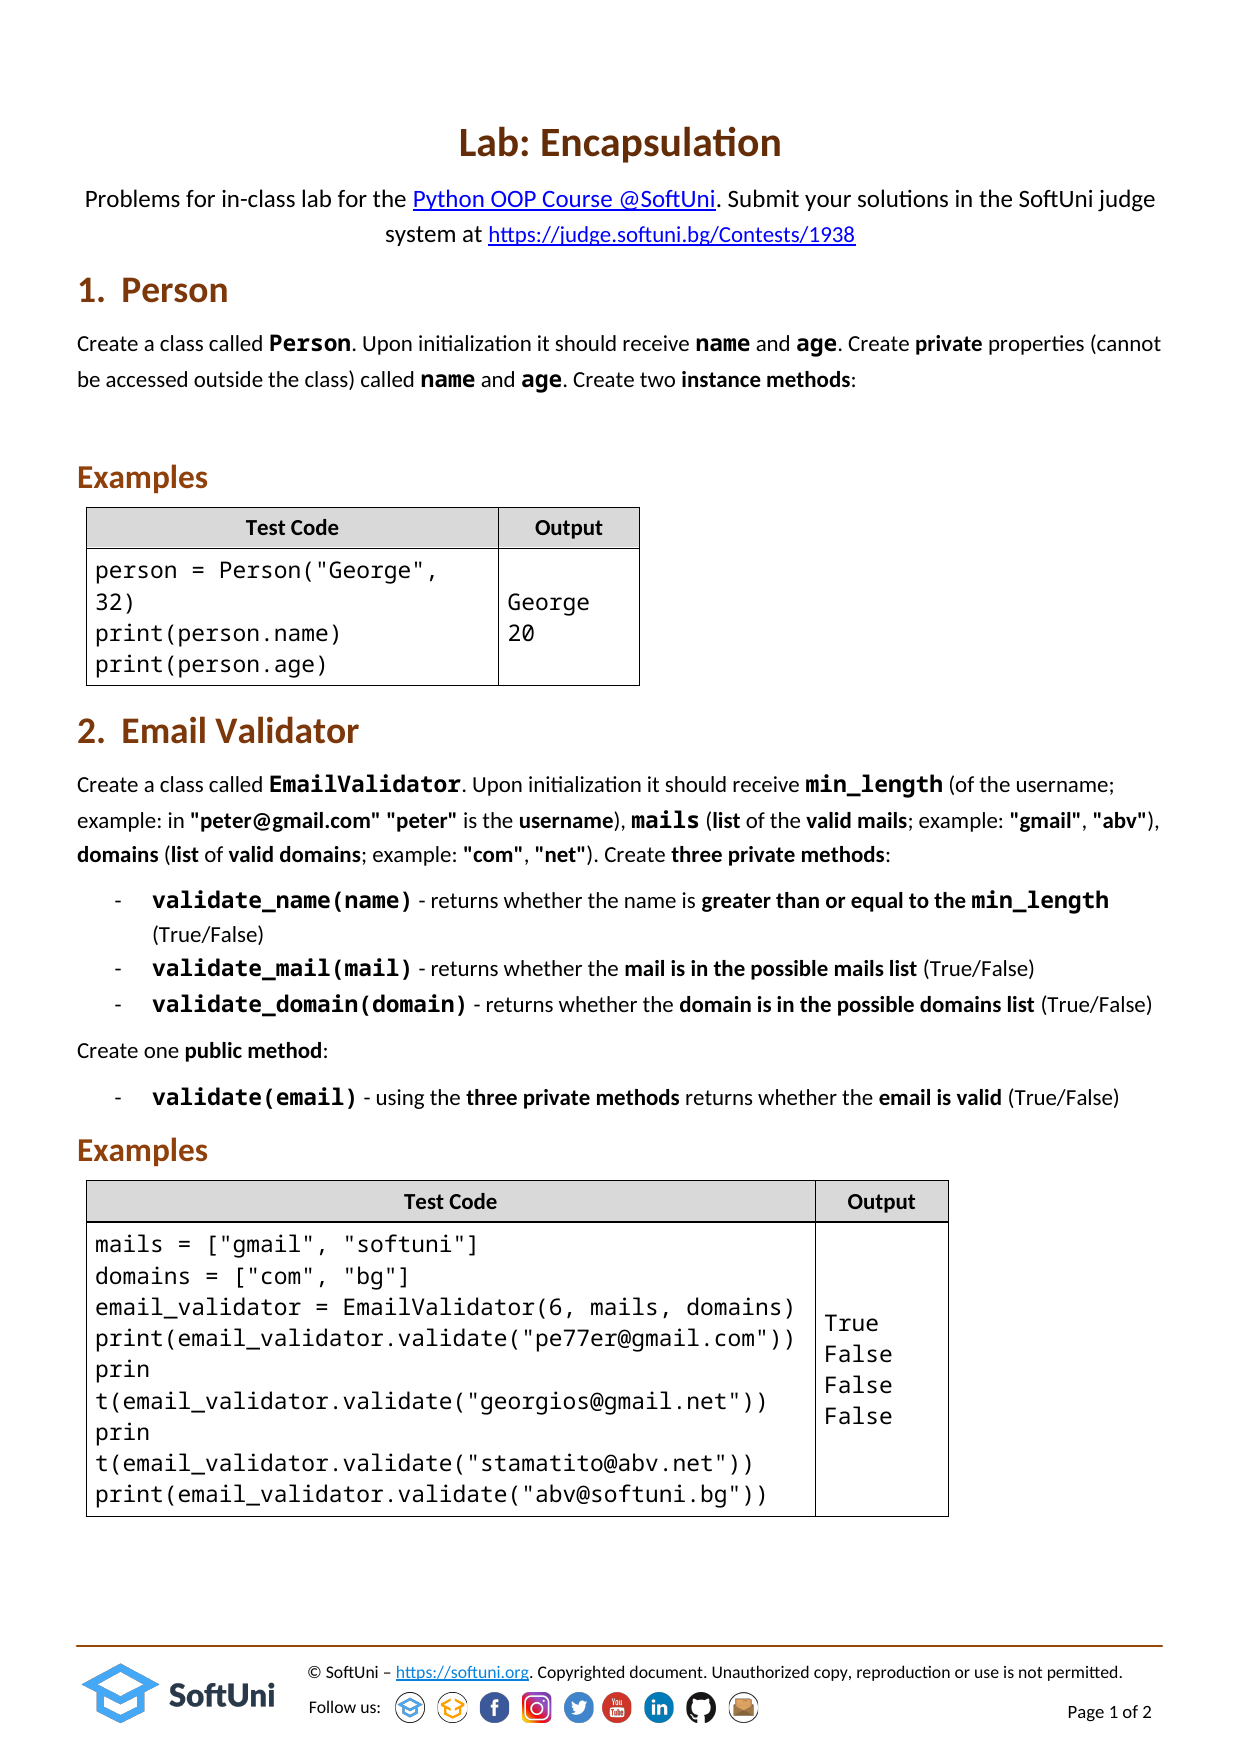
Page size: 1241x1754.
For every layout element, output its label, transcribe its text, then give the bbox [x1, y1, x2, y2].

text Create one public method: [77, 1036, 1163, 1064]
list validate_mail(mail) - returns whether the mail is in the possible mails list (True/False) [114, 952, 1163, 983]
table_header Test Code [87, 508, 498, 547]
subtitle Email Validator [77, 707, 1163, 753]
table_cell person = Person("George", 32) print(person.name) print(person.age) [87, 549, 498, 685]
text Create a class called Person. Upon initialization it should receive name and age. Create private properties (cannot be accessed outside the class) called name and age. Create two instance methods: [77, 327, 1163, 394]
table_cell mails = ["gmail", "softuni"] domains = ["com", "bg"] email_validator = EmailValidator(6, mails, domains) print(email_validator.validate("pe77er@gmail.com")) print(email_validator.validate("georgios@gmail.net")) print(email_validator.validate("stamatito@abv.net")) print(email_validator.validate("abv@softuni.bg")) [87, 1223, 815, 1516]
list validate_name(name) - returns whether the name is greater than or equal to the min_length (True/False) [114, 884, 1163, 948]
table_cell George 20 [499, 549, 639, 685]
list validate(email) - using the three private methods returns whether the email is valid (True/False) [114, 1081, 1163, 1112]
picture [665, 1714, 674, 1723]
picture [728, 1692, 759, 1723]
table_header Output [816, 1181, 948, 1221]
picture [437, 1692, 468, 1723]
table_header Output [499, 508, 639, 547]
picture [665, 1692, 674, 1701]
text Problems for in-class lab for the Python OOP Course @SoftUni. Submit your solutions in the SoftUni judge system at https://judge.softuni.bg/Contests/1938 [77, 183, 1163, 248]
picture [686, 1692, 716, 1723]
table_header Test Code [87, 1181, 815, 1221]
picture [479, 1692, 510, 1723]
picture [395, 1692, 425, 1723]
picture [644, 1714, 653, 1723]
subtitle Examples [77, 1129, 1163, 1170]
subtitle Person [77, 266, 1163, 311]
text Create a class called EmailValidator. Upon initialization it should receive min_length (of the username; example: in "peter@gmail.com" "peter" is the username), mails (list of the valid mails; example: "gmail", "abv"), domains (list of valid domains; example: "com", "net"). Create three private methods: [77, 768, 1163, 868]
picture [564, 1692, 594, 1723]
list validate_domain(domain) - returns whether the domain is in the possible domains list (True/False) [114, 988, 1163, 1019]
picture [644, 1692, 653, 1701]
subtitle Examples [77, 456, 1163, 496]
subtitle Lab: Encapsulation [77, 116, 1163, 167]
picture [75, 1658, 281, 1729]
picture [522, 1692, 552, 1723]
picture [658, 1705, 667, 1714]
picture [602, 1692, 632, 1723]
table_cell True False False False [816, 1223, 948, 1516]
